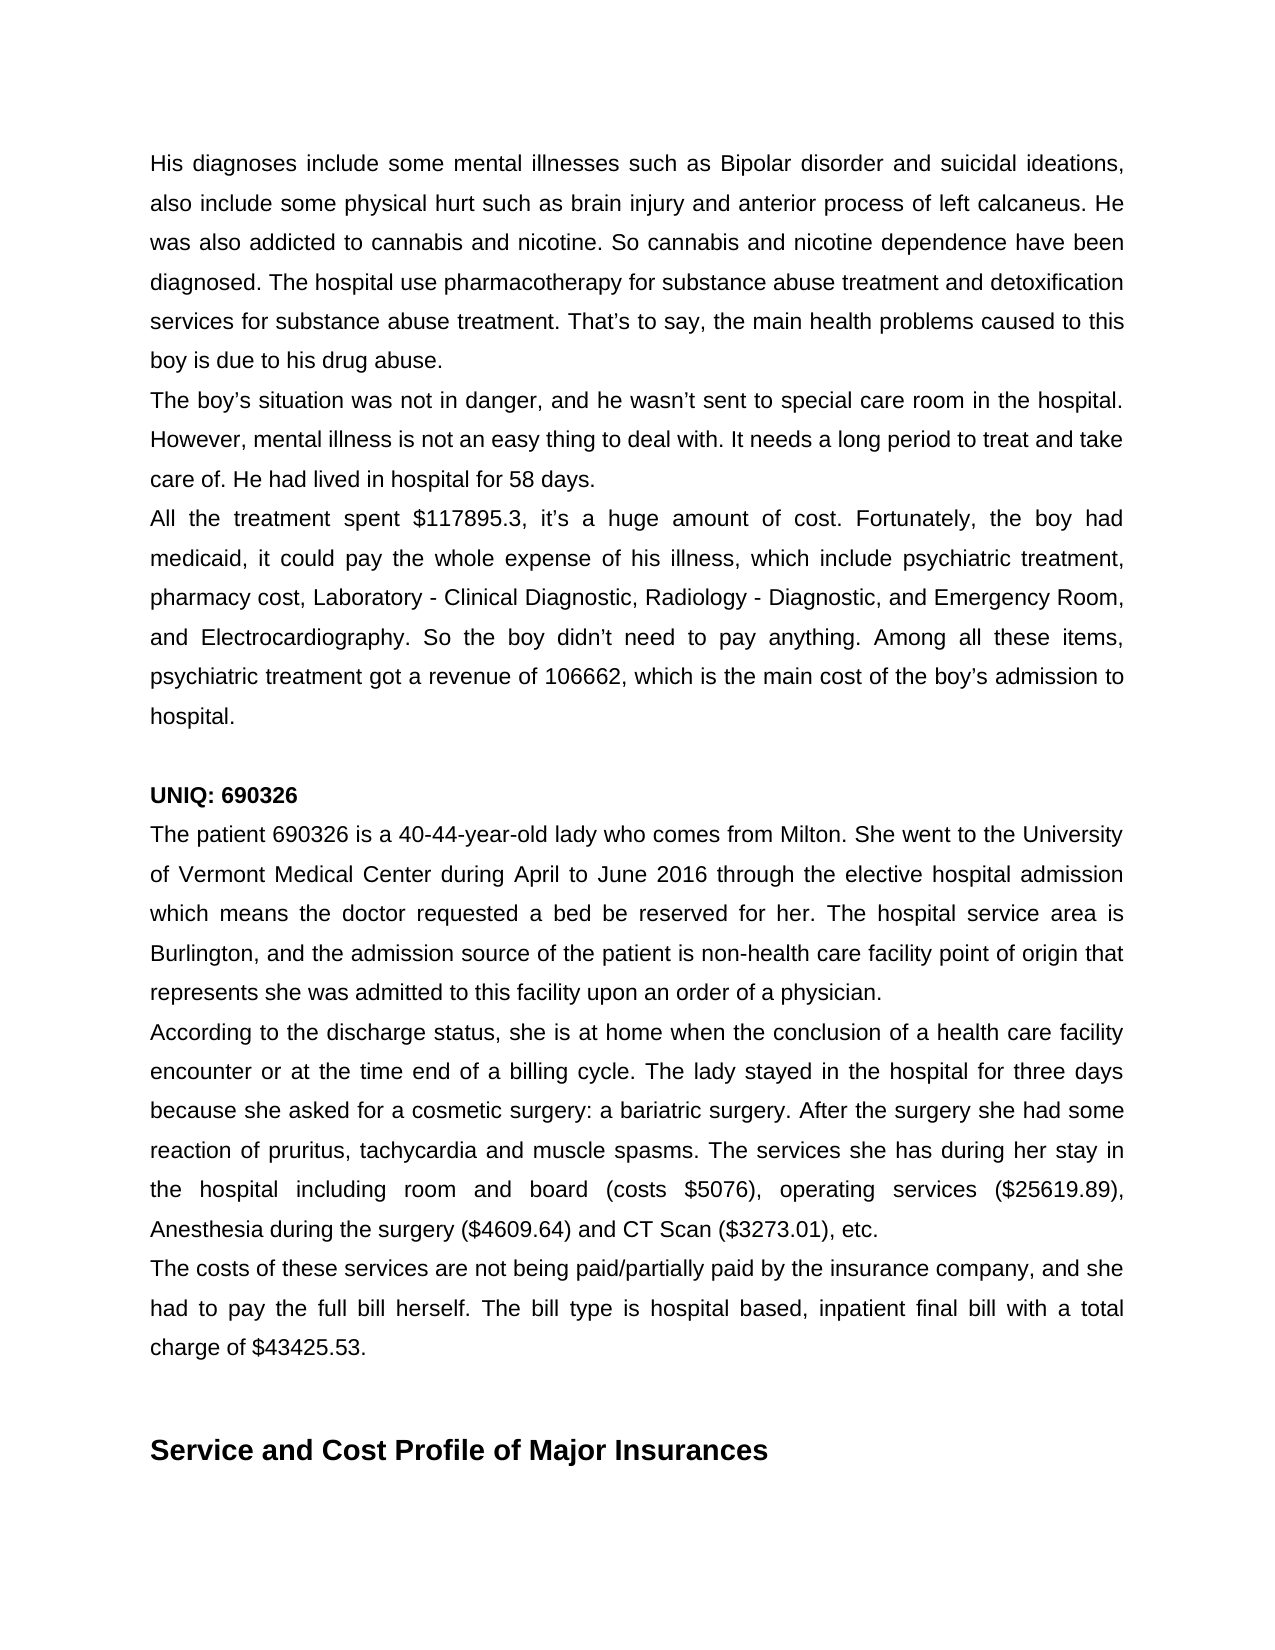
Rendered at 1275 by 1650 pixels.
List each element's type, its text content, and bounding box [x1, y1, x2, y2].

text The boy’s situation was not in danger, and he wasn’t sent to special care room in the hospital. However, mental illness is not an easy thing to deal with. It needs a long period to treat and take care of. He had lived in hospital for 58 days. [150, 387, 1125, 492]
text His diagnoses include some mental illnesses such as Bipolar disorder and suicidal ideations, also include some physical hurt such as brain injury and anterior process of left calcaneus. He was also addicted to cannabis and nicotine. So cannabis and nicotine dependence have been diagnosed. The hospital use pharmacotherapy for substance abuse treatment and detoxification services for substance abuse treatment. That’s to say, the main health problems caused to this boy is due to his drug abuse. [150, 150, 1125, 374]
text The costs of these services are not being paid/partially paid by the insurance company, and she had to pay the full bill herself. The bill type is hospital based, inpatient final bill with a total charge of $43425.53. [150, 1255, 1125, 1361]
text All the treatment spent $117895.3, it’s a huge amount of cost. Fortunately, the boy had medicaid, it could pay the whole expense of his illness, which include psychiatric treatment, pharmacy cost, Laboratory - Clinical Diagnostic, Radiology - Diagnostic, and Emergency Room, and Electrocardiography. So the boy didn’t need to pay anything. Among all these items, psychiatric treatment got a revenue of 106662, which is the main cost of the boy’s admission to hospital. [150, 505, 1125, 729]
text Service and Cost Profile of Major Insurances [150, 1433, 1125, 1467]
text According to the discharge status, she is at home when the conclusion of a health care facility encounter or at the time end of a billing cycle. The lady stayed in the hospital for three days because she asked for a cosmetic surgery: a bariatric surgery. After the surgery she had some reaction of pruritus, tachycardia and muscle spasms. The services she has during her stay in the hospital including room and board (costs $5076), operating services ($25619.89), Anesthesia during the surgery ($4609.64) and CT Scan ($3273.01), etc. [150, 1018, 1125, 1242]
text UNIQ: 690326 [150, 782, 1125, 808]
text The patient 690326 is a 40-44-year-old lady who comes from Milton. She went to the University of Vermont Medical Center during April to June 2016 through the elective hospital admission which means the doctor requested a bed be reserved for her. The hospital service area is Burlington, and the admission source of the patient is non-health care facility point of origin that represents she was admitted to this facility upon an order of a physician. [150, 821, 1125, 1005]
